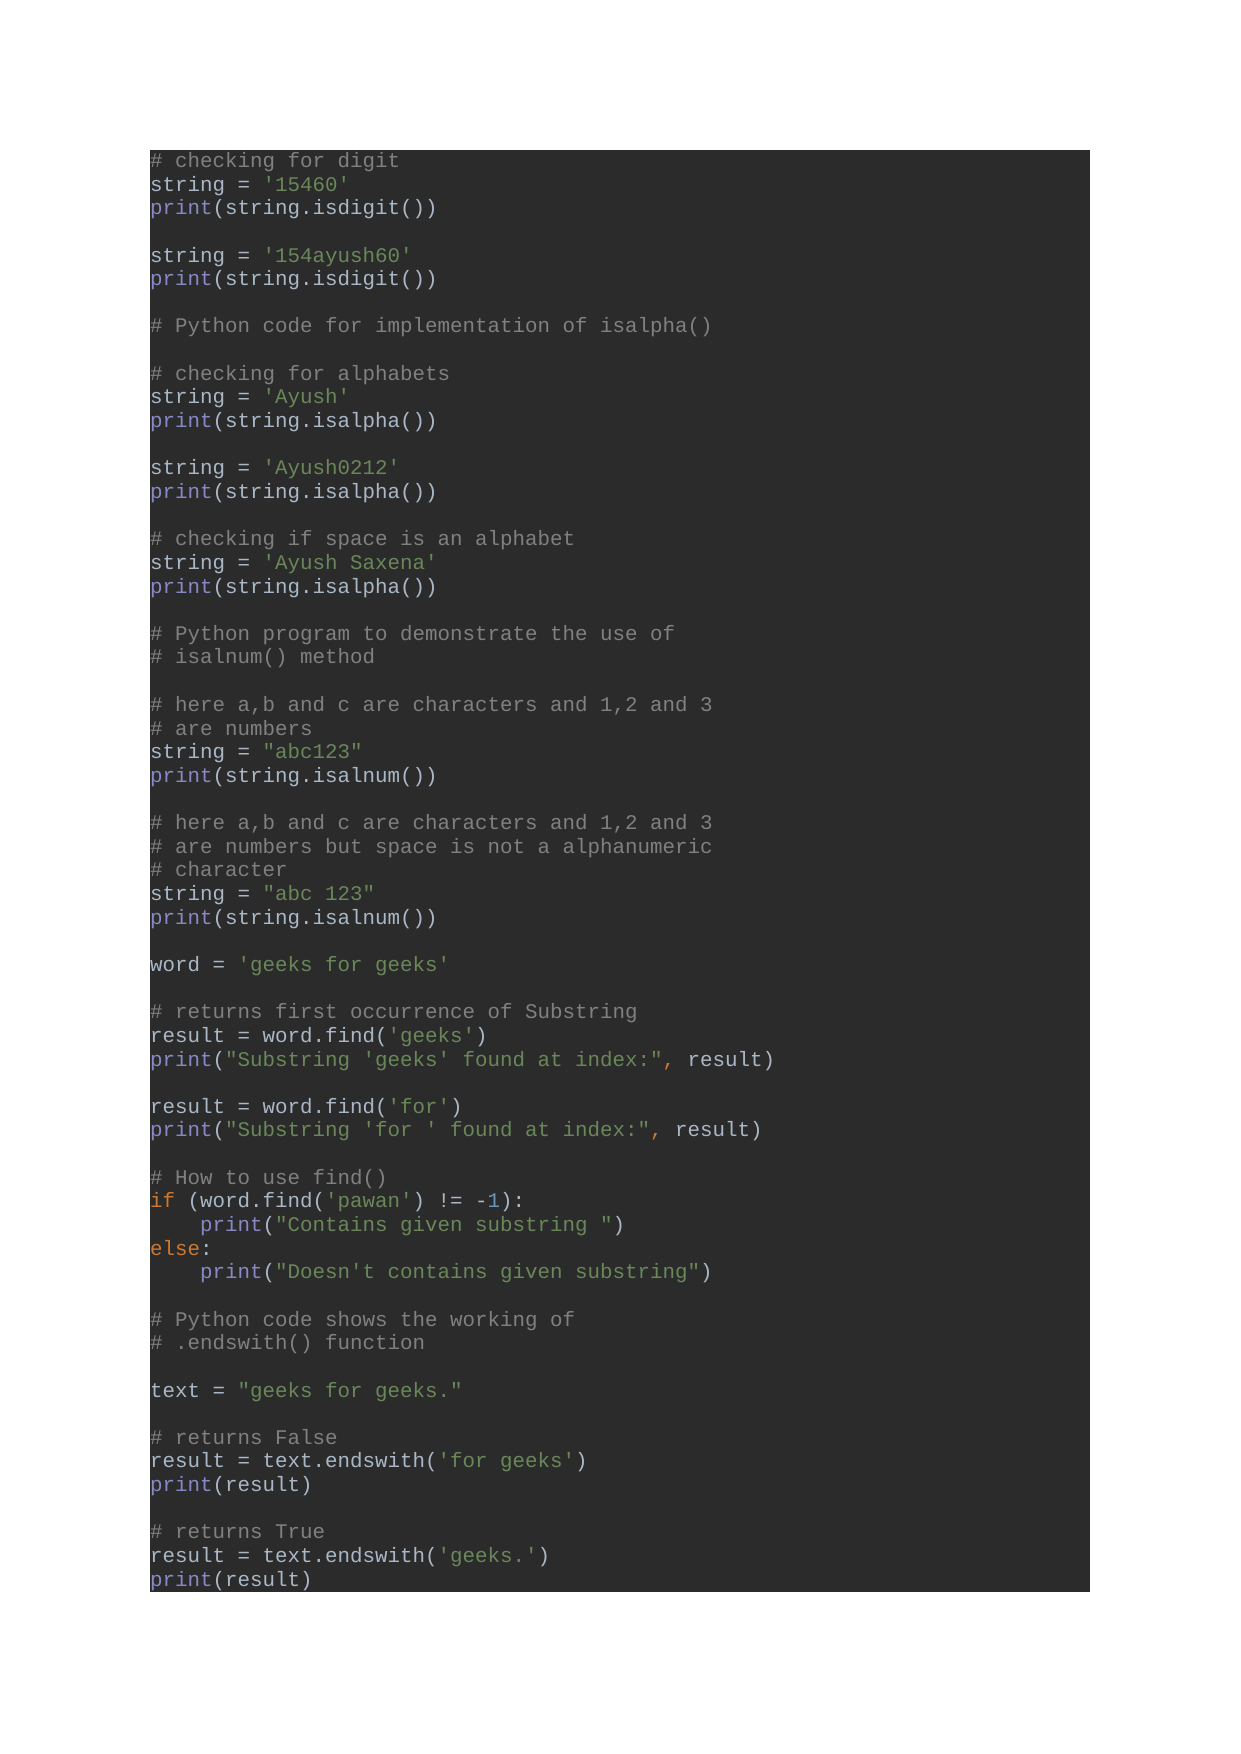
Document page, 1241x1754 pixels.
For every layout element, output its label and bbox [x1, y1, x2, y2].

text [150, 150, 1090, 1592]
